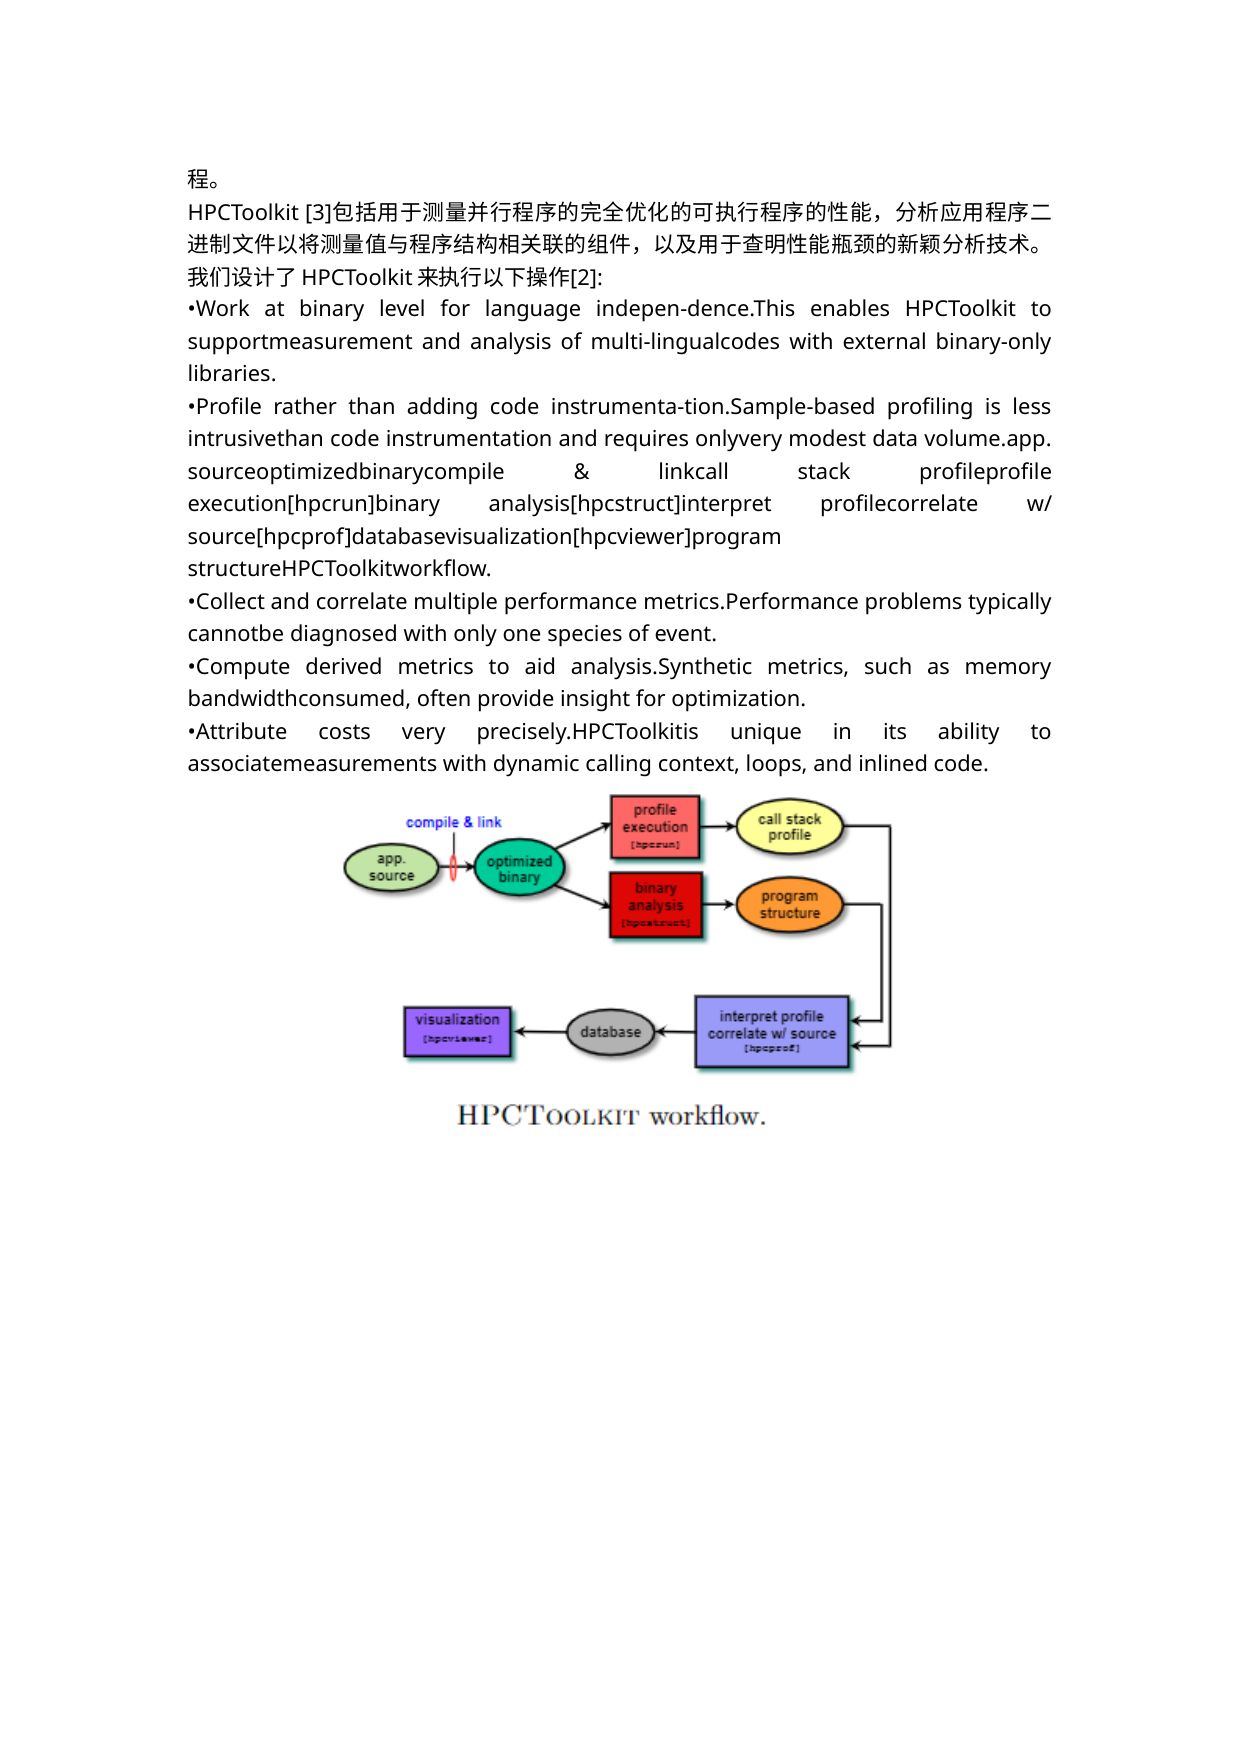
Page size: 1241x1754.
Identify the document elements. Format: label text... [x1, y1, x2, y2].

text •Attribute costs very precisely.HPCToolkitis unique in its ability to associatemeasurements with dynamic calling context, loops, and inlined code. [187, 714, 1053, 779]
picture [336, 779, 904, 1139]
text RiceUniversity正在开发HPCToolkit [2]，一种用于准确测量和查明性能瓶颈的性能工具包。HPCToolkit使用新颖的技术来测量和分析并行程序。 特别是，它使用硬件性能计数器的统计采样，并将度量标准归因于它们发生的调用上下文和程序结构，包括循环和内联过程。 [187, 162, 1053, 194]
text HPCToolkit [3]包括用于测量并行程序的完全优化的可执行程序的性能，分析应用程序二进制文件以将测量值与程序结构相关联的组件，以及用于查明性能瓶颈的新颖分析技术。 我们设计了HPCToolkit来执行以下操作[2]: [187, 194, 1053, 292]
text •Compute derived metrics to aid analysis.Synthetic metrics, such as memory bandwidthconsumed, often provide insight for optimization. [187, 649, 1053, 714]
text •Collect and correlate multiple performance metrics.Performance problems typically cannotbe diagnosed with only one species of event. [187, 584, 1053, 649]
